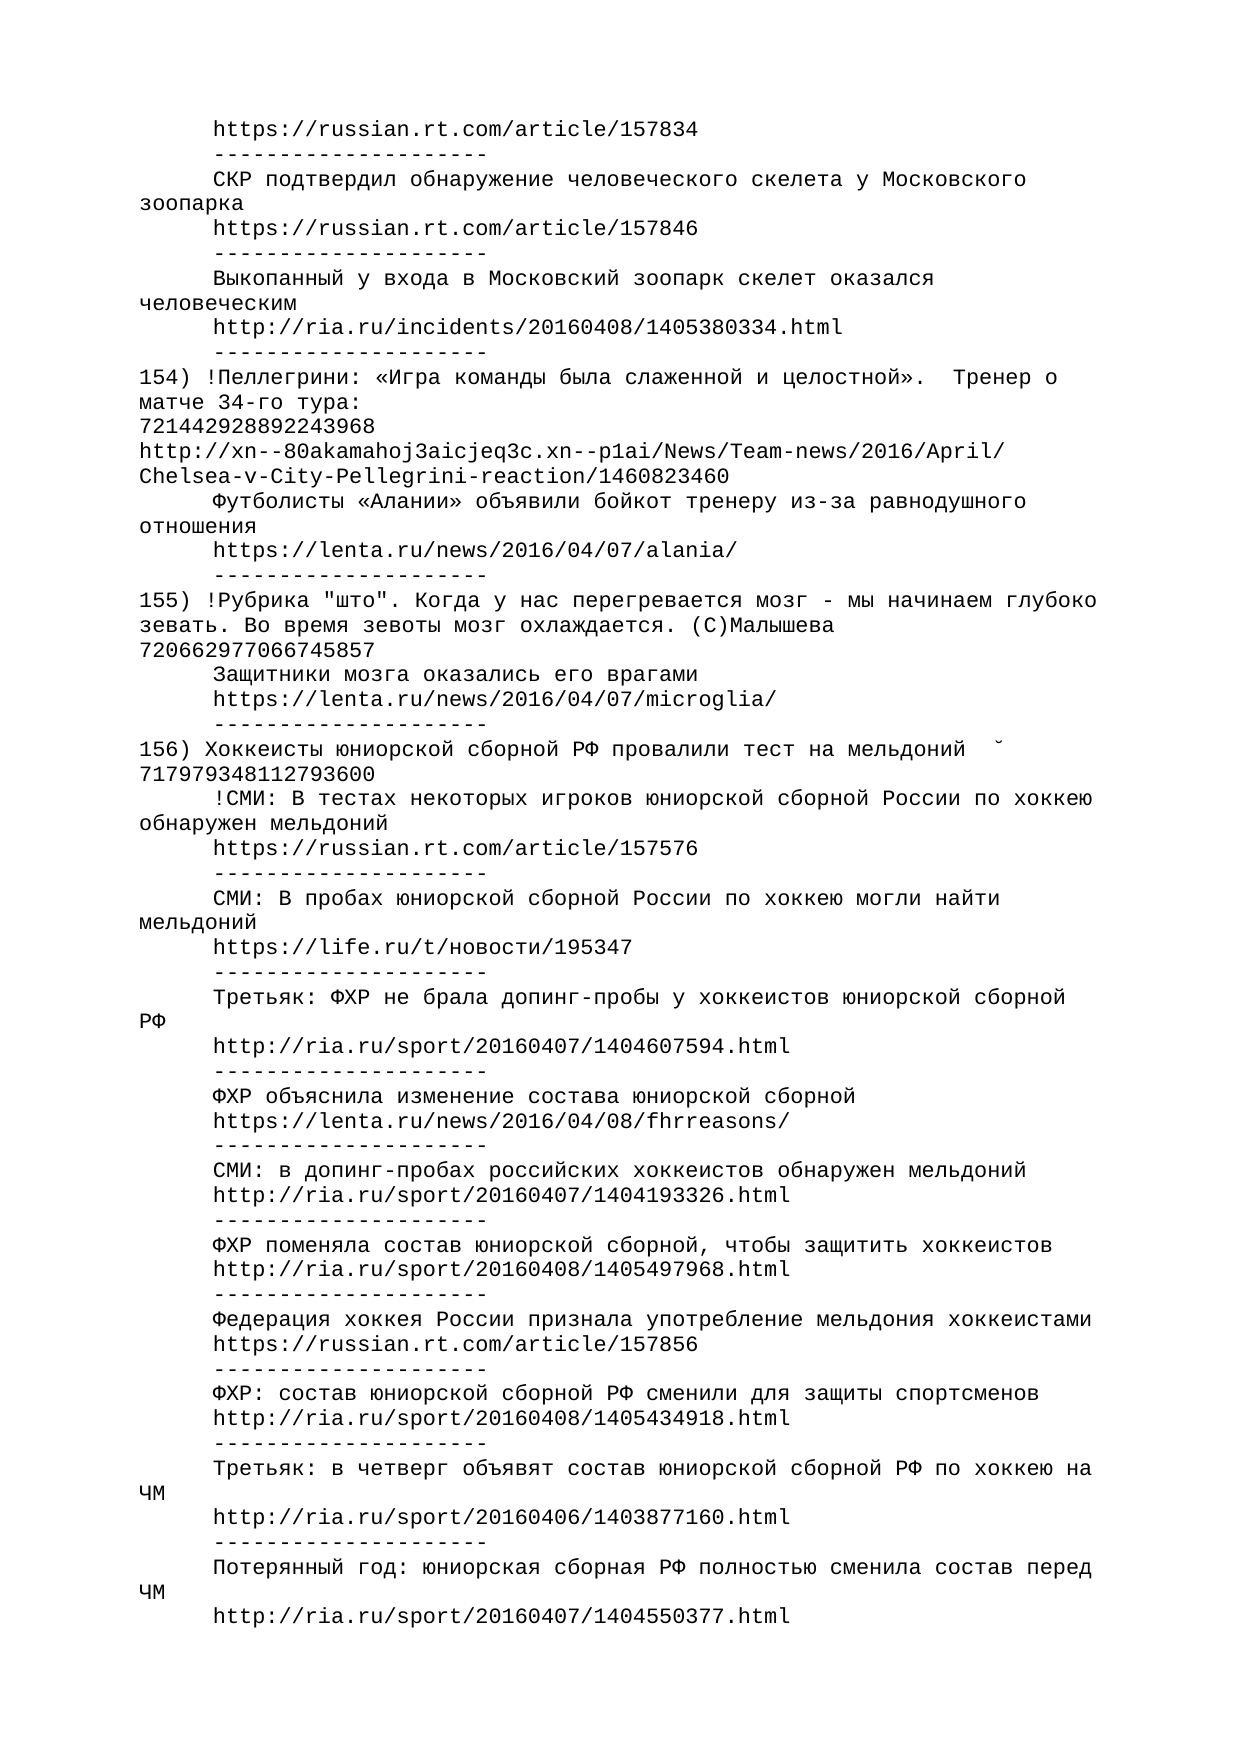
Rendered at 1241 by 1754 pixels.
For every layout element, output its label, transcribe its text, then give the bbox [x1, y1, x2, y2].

text 154) !Пеллегрини: «Игра команды была слаженной и целостной». Тренер о матче 34-го тура: [139, 366, 1101, 416]
text http://ria.ru/sport/20160408/1405497968.html [139, 1258, 1101, 1283]
text ФХР объяснила изменение состава юниорской сборной [139, 1085, 1101, 1110]
text --------------------- [139, 564, 1101, 589]
text https://russian.rt.com/article/157846 [139, 217, 1101, 242]
text --------------------- [139, 1432, 1101, 1457]
text --------------------- [139, 1531, 1101, 1556]
text Защитники мозга оказались его врагами [139, 663, 1101, 688]
text 156) Хоккеисты юниорской сборной РФ провалили тест на мельдоний ˘ [139, 738, 1101, 763]
text --------------------- [139, 1358, 1101, 1382]
text https://russian.rt.com/article/157856 [139, 1333, 1101, 1358]
text 720662977066745857 [139, 639, 1101, 663]
text 155) !Рубрика "што". Когда у нас перегревается мозг - мы начинаем глубоко зевать. Во время зевоты мозг охлаждается. (С)Малышева [139, 589, 1101, 639]
text Футболисты «Алании» объявили бойкот тренеру из-за равнодушного отношения [139, 490, 1101, 539]
text --------------------- [139, 961, 1101, 986]
text https://lenta.ru/news/2016/04/08/fhrreasons/ [139, 1110, 1101, 1134]
text СКР подтвердил обнаружение человеческого скелета у Московского зоопарка [139, 168, 1101, 217]
text http://ria.ru/sport/20160408/1405434918.html [139, 1407, 1101, 1432]
text https://lenta.ru/news/2016/04/07/alania/ [139, 539, 1101, 564]
text Федерация хоккея России признала употребление мельдония хоккеистами [139, 1308, 1101, 1333]
text Потерянный год: юниорская сборная РФ полностью сменила состав перед ЧМ [139, 1556, 1101, 1606]
text http://ria.ru/sport/20160407/1404607594.html [139, 1035, 1101, 1060]
text ФХР поменяла состав юниорской сборной, чтобы защитить хоккеистов [139, 1234, 1101, 1258]
text --------------------- [139, 1060, 1101, 1085]
text --------------------- [139, 1209, 1101, 1234]
text Третьяк: в четверг объявят состав юниорской сборной РФ по хоккею на ЧМ [139, 1457, 1101, 1506]
text --------------------- [139, 341, 1101, 366]
text 721442928892243968 [139, 416, 1101, 440]
text --------------------- [139, 1283, 1101, 1308]
text https://russian.rt.com/article/157834 [139, 118, 1101, 143]
text --------------------- [139, 713, 1101, 738]
text СМИ: в допинг-пробах российских хоккеистов обнаружен мельдоний [139, 1159, 1101, 1184]
text ФХР: состав юниорской сборной РФ сменили для защиты спортсменов [139, 1382, 1101, 1407]
text --------------------- [139, 862, 1101, 887]
text --------------------- [139, 143, 1101, 168]
text https://lenta.ru/news/2016/04/07/microglia/ [139, 688, 1101, 713]
text Третьяк: ФХР не брала допинг-пробы у хоккеистов юниорской сборной РФ [139, 986, 1101, 1035]
text http://ria.ru/sport/20160406/1403877160.html [139, 1506, 1101, 1531]
text Выкопанный у входа в Московский зоопарк скелет оказался человеческим [139, 267, 1101, 316]
text !СМИ: В тестах некоторых игроков юниорской сборной России по хоккею обнаружен мельдоний [139, 787, 1101, 837]
text 717979348112793600 [139, 763, 1101, 787]
text СМИ: В пробах юниорской сборной России по хоккею могли найти мельдоний [139, 887, 1101, 936]
text http://ria.ru/sport/20160407/1404193326.html [139, 1184, 1101, 1209]
text https://russian.rt.com/article/157576 [139, 837, 1101, 862]
text http://ria.ru/sport/20160407/1404550377.html [139, 1606, 1101, 1630]
text https://life.ru/t/новости/195347 [139, 936, 1101, 961]
text http://ria.ru/incidents/20160408/1405380334.html [139, 316, 1101, 341]
text http://xn--80akamahoj3aicjeq3c.xn--p1ai/News/Team-news/2016/April/Chelsea-v-City-Pellegrini-reaction/1460823460 [139, 440, 1101, 490]
text --------------------- [139, 242, 1101, 267]
text --------------------- [139, 1134, 1101, 1159]
